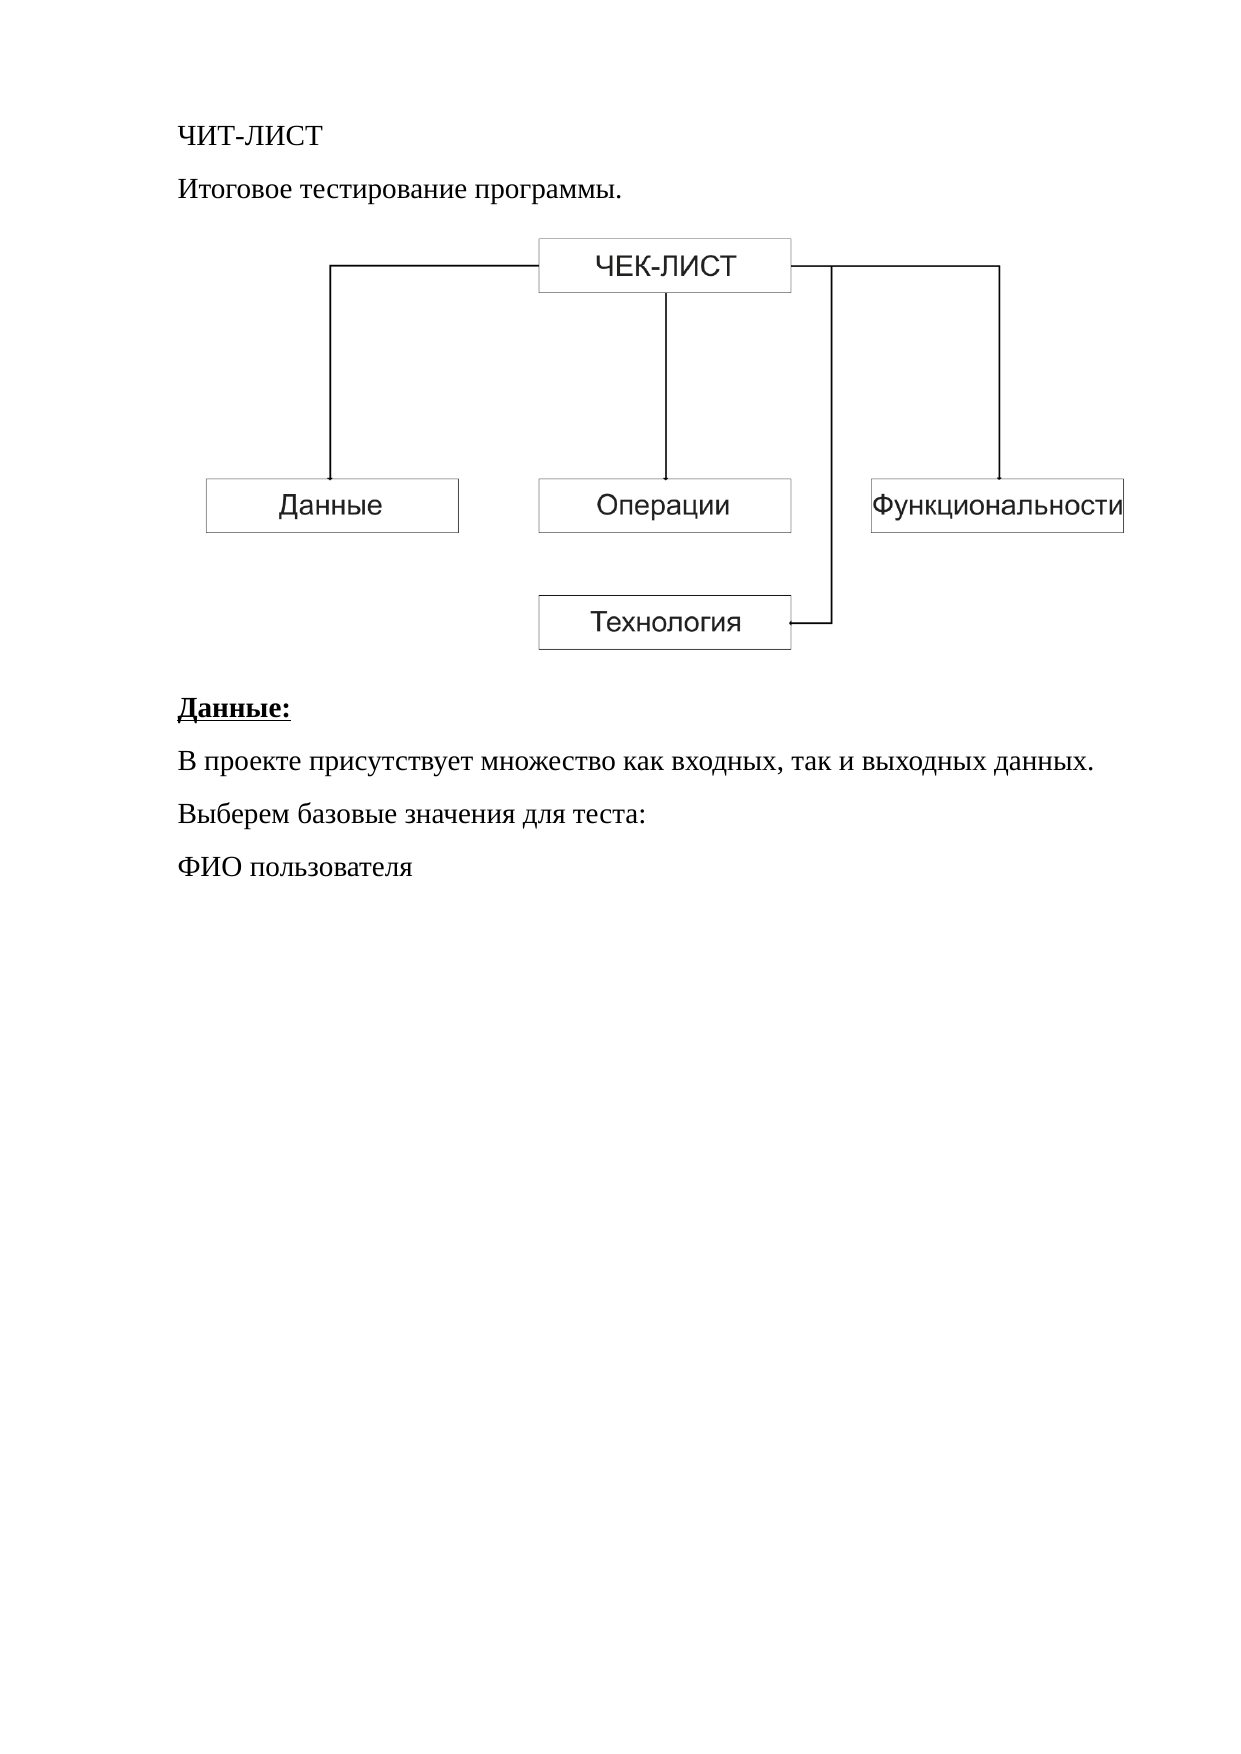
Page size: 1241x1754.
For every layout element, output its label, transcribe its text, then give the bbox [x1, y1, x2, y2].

picture [177, 223, 1152, 672]
text ФИО пользователя [177, 849, 1152, 882]
text Выберем базовые значения для теста: [177, 796, 1152, 830]
text Данные: [177, 691, 1152, 724]
text В проекте присутствует множество как входных, так и выходных данных. [177, 743, 1152, 777]
text Итоговое тестирование программы. [177, 171, 1152, 204]
text ЧИТ-ЛИСТ [177, 118, 1152, 152]
